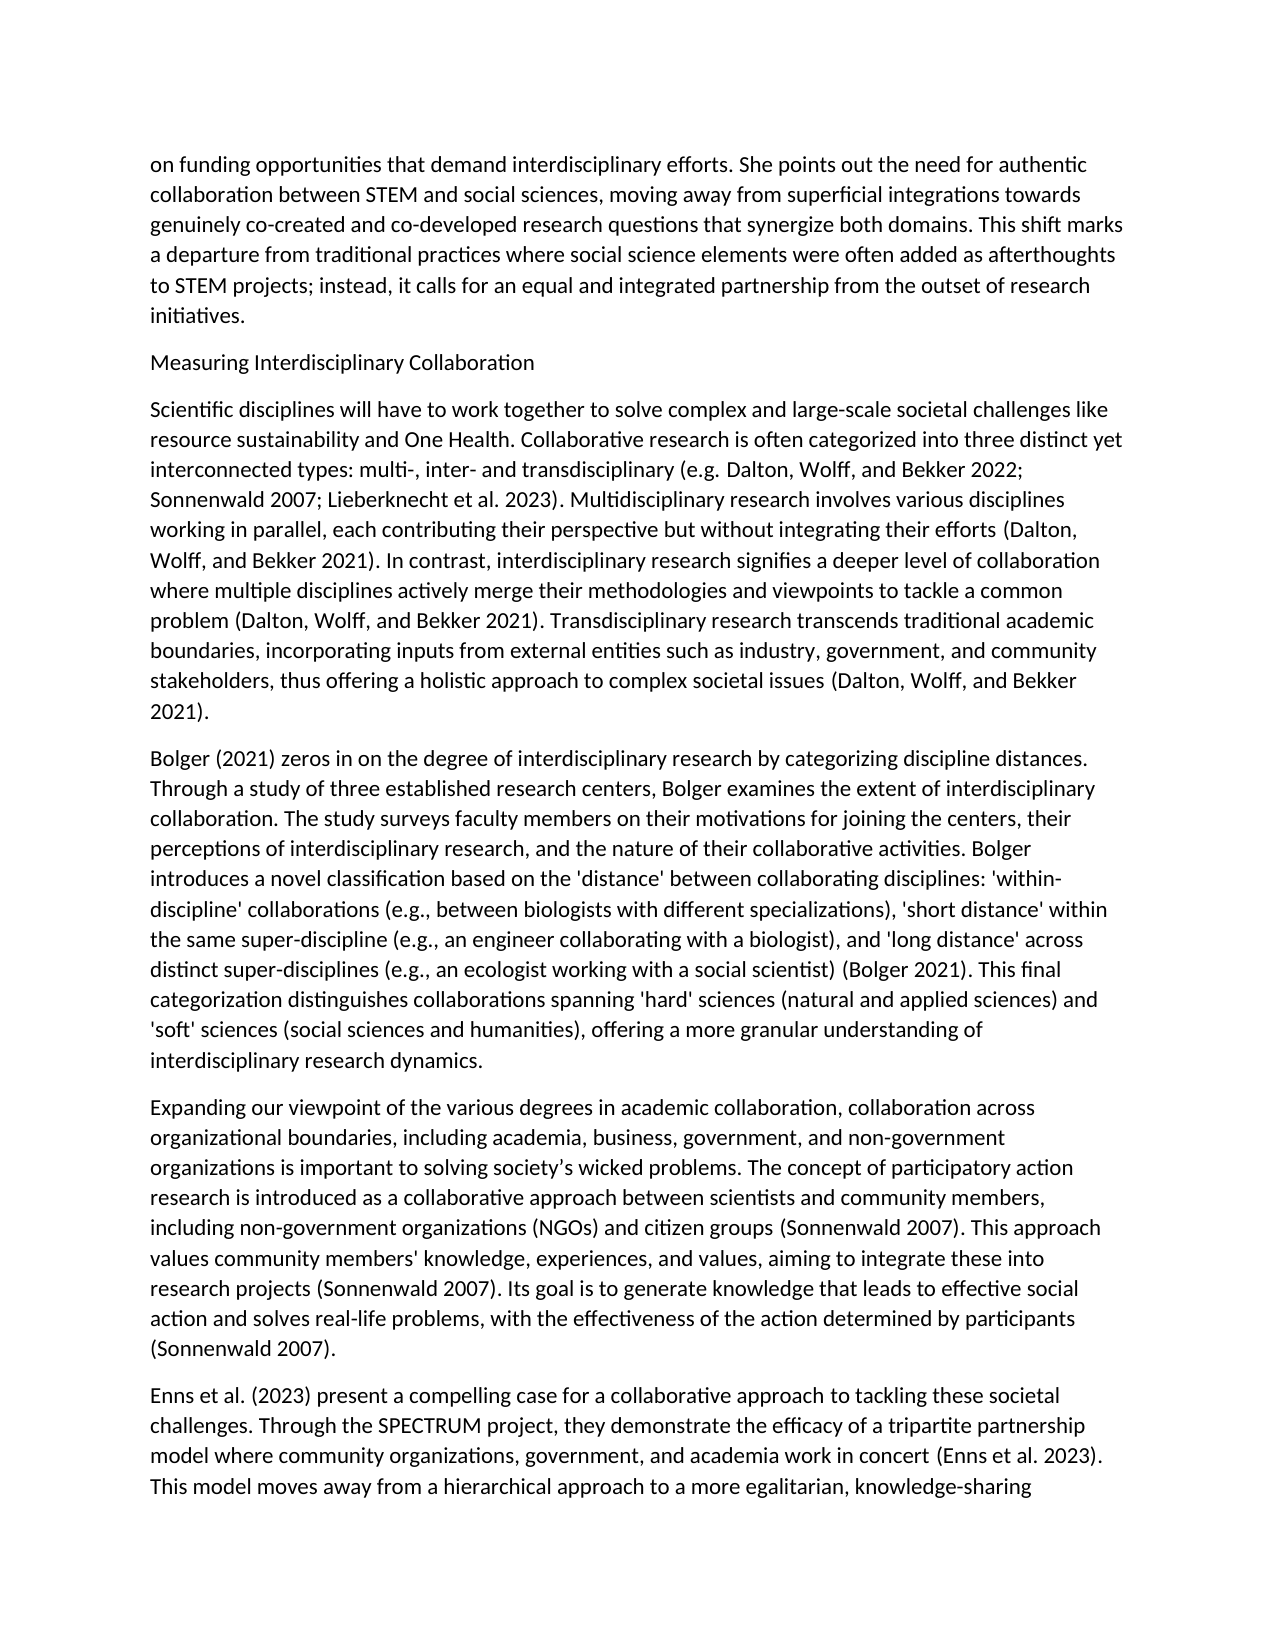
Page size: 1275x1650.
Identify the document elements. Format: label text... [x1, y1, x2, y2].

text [150, 150, 1125, 329]
text Measuring Interdisciplinary Collaboration [150, 348, 1125, 376]
text Expanding our viewpoint of the various degrees in academic collaboration, collaboration across organizational boundaries, including academia, business, government, and non-government organizations is important to solving society’s wicked problems. The concept of participatory action research is introduced as a collaborative approach between scientists and community members, including non-government organizations (NGOs) and citizen groups . This approach values community members' knowledge, experiences, and values, aiming to integrate these into research projects . Its goal is to generate knowledge that leads to effective social action and solves real-life problems, with the effectiveness of the action determined by participants . [150, 1093, 1125, 1362]
text zeros in on the degree of interdisciplinary research by categorizing discipline distances. Through a study of three established research centers, Bolger examines the extent of interdisciplinary collaboration. The study surveys faculty members on their motivations for joining the centers, their perceptions of interdisciplinary research, and the nature of their collaborative activities. Bolger introduces a novel classification based on the 'distance' between collaborating disciplines: 'within-discipline' collaborations (e.g., between biologists with different specializations), 'short distance' within the same super-discipline (e.g., an engineer collaborating with a biologist), and 'long distance' across distinct super-disciplines (e.g., an ecologist working with a social scientist) . This final categorization distinguishes collaborations spanning 'hard' sciences (natural and applied sciences) and 'soft' sciences (social sciences and humanities), offering a more granular understanding of interdisciplinary research dynamics. [150, 744, 1125, 1074]
text Scientific disciplines will have to work together to solve complex and large-scale societal challenges like resource sustainability and One Health. Collaborative research is often categorized into three distinct yet interconnected types: multi-, inter- and transdisciplinary (e.g. . Multidisciplinary research involves various disciplines working in parallel, each contributing their perspective but without integrating their efforts . In contrast, interdisciplinary research signifies a deeper level of collaboration where multiple disciplines actively merge their methodologies and viewpoints to tackle a common problem . Transdisciplinary research transcends traditional academic boundaries, incorporating inputs from external entities such as industry, government, and community stakeholders, thus offering a holistic approach to complex societal issues . [150, 395, 1125, 725]
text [150, 1381, 1125, 1500]
